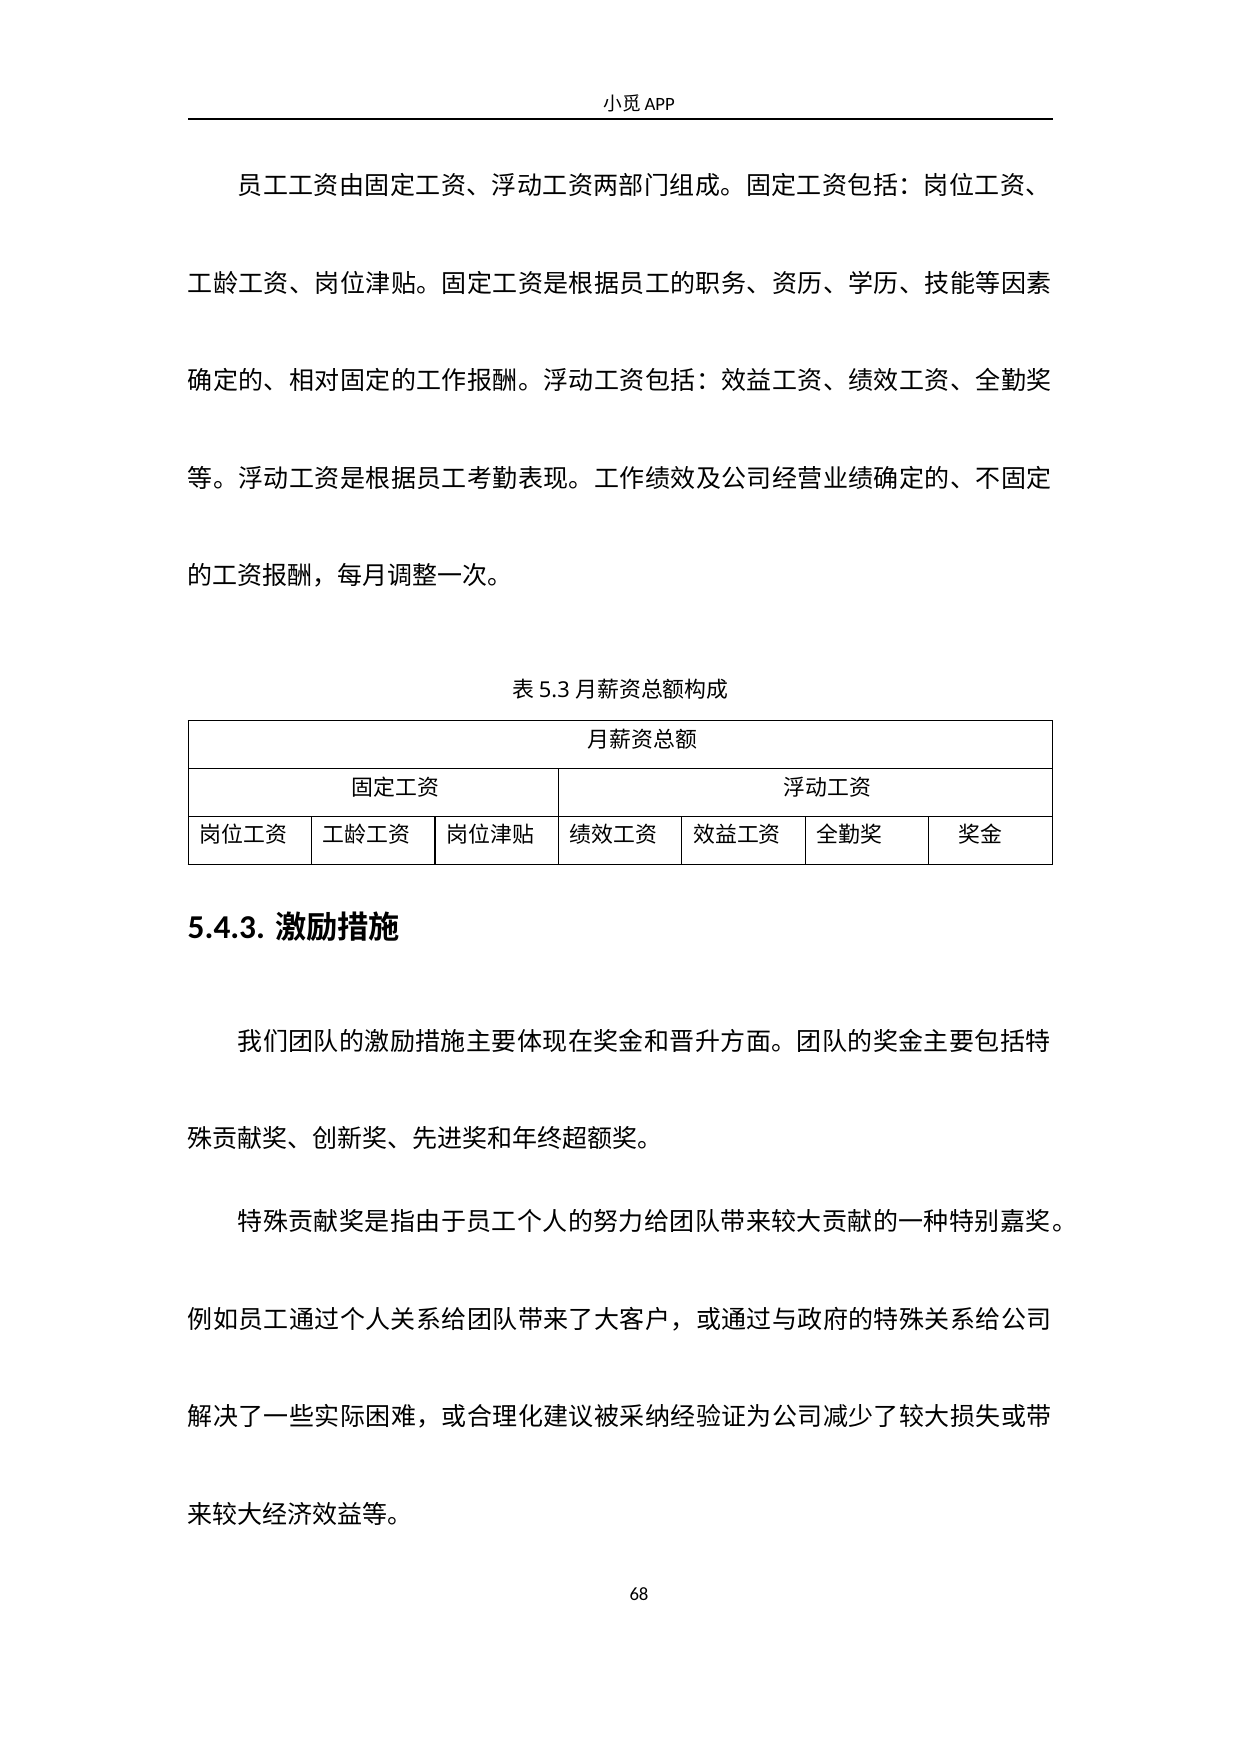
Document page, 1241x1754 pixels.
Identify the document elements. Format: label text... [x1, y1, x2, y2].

table_cell 奖金 [929, 817, 1052, 864]
text 我们团队的激励措施主要体现在奖金和晋升方面。团队的奖金主要包括特殊贡献奖、创新奖、先进奖和年终超额奖。 [187, 1007, 1053, 1169]
table_cell 效益工资 [682, 817, 805, 864]
text 员工工资由固定工资、浮动工资两部门组成。固定工资包括：岗位工资、工龄工资、岗位津贴。固定工资是根据员工的职务、资历、学历、技能等因素确定的、相对固定的工作报酬。浮动工资包括：效益工资、绩效工资、全勤奖等。浮动工资是根据员工考勤表现。工作绩效及公司经营业绩确定的、不固定的工资报酬，每月调整一次。 [187, 151, 1053, 606]
table_cell 工龄工资 [312, 817, 434, 864]
text 特殊贡献奖是指由于员工个人的努力给团队带来较大贡献的一种特别嘉奖。例如员工通过个人关系给团队带来了大客户，或通过与政府的特殊关系给公司解决了一些实际困难，或合理化建议被采纳经验证为公司减少了较大损失或带来较大经济效益等。 [187, 1187, 1053, 1545]
table_cell 固定工资 [189, 769, 558, 816]
subtitle 激励措施 [187, 892, 1053, 957]
table_header 月薪资总额 [189, 721, 1052, 768]
table_cell 绩效工资 [559, 817, 681, 864]
table_cell 岗位工资 [189, 817, 311, 864]
table_cell 全勤奖 [806, 817, 928, 864]
table_cell 岗位津贴 [436, 817, 558, 864]
table_cell 浮动工资 [559, 769, 1052, 816]
